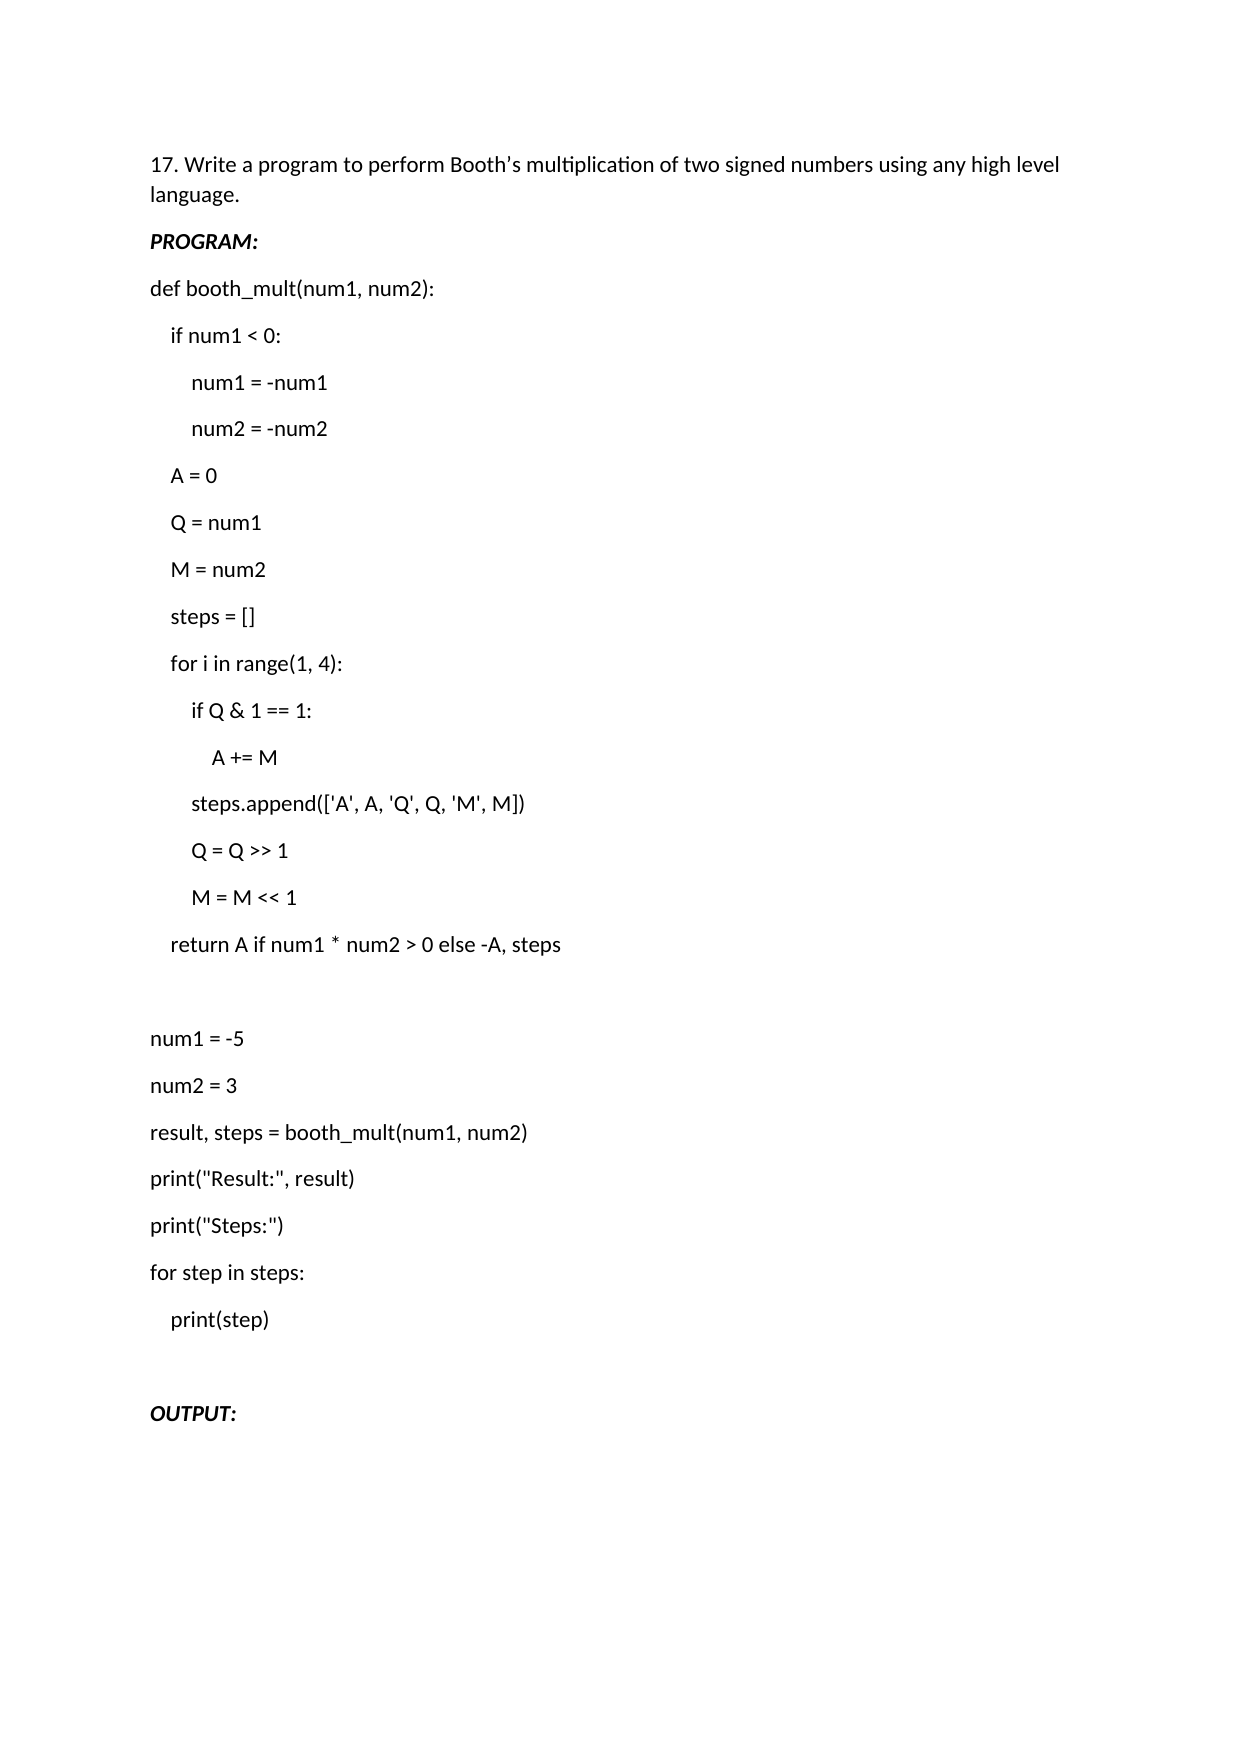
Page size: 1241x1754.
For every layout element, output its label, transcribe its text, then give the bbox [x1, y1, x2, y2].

text steps = [] [150, 602, 1090, 630]
text A = 0 [150, 461, 1090, 489]
text M = M << 1 [150, 883, 1090, 911]
text num2 = -num2 [150, 414, 1090, 443]
text for step in steps: [150, 1258, 1090, 1286]
text num1 = -5 [150, 1024, 1090, 1052]
text num1 = -num1 [150, 368, 1090, 396]
text A += M [150, 743, 1090, 771]
text print("Result:", result) [150, 1164, 1090, 1193]
text def booth_mult(num1, num2): [150, 274, 1090, 302]
text return A if num1 * num2 > 0 else -A, steps [150, 930, 1090, 958]
text OUTPUT: [150, 1399, 1090, 1427]
text steps.append(['A', A, 'Q', Q, 'M', M]) [150, 789, 1090, 818]
text print(step) [150, 1305, 1090, 1333]
text Q = num1 [150, 508, 1090, 536]
text Q = Q >> 1 [150, 836, 1090, 864]
text PROGRAM: [150, 227, 1090, 255]
text num2 = 3 [150, 1071, 1090, 1099]
text 17. Write a program to perform Booth’s multiplication of two signed numbers using any high level language. [150, 150, 1090, 208]
text print("Steps:") [150, 1211, 1090, 1239]
text for i in range(1, 4): [150, 649, 1090, 677]
text if Q & 1 == 1: [150, 696, 1090, 724]
text if num1 < 0: [150, 321, 1090, 349]
text result, steps = booth_mult(num1, num2) [150, 1118, 1090, 1146]
text M = num2 [150, 555, 1090, 583]
